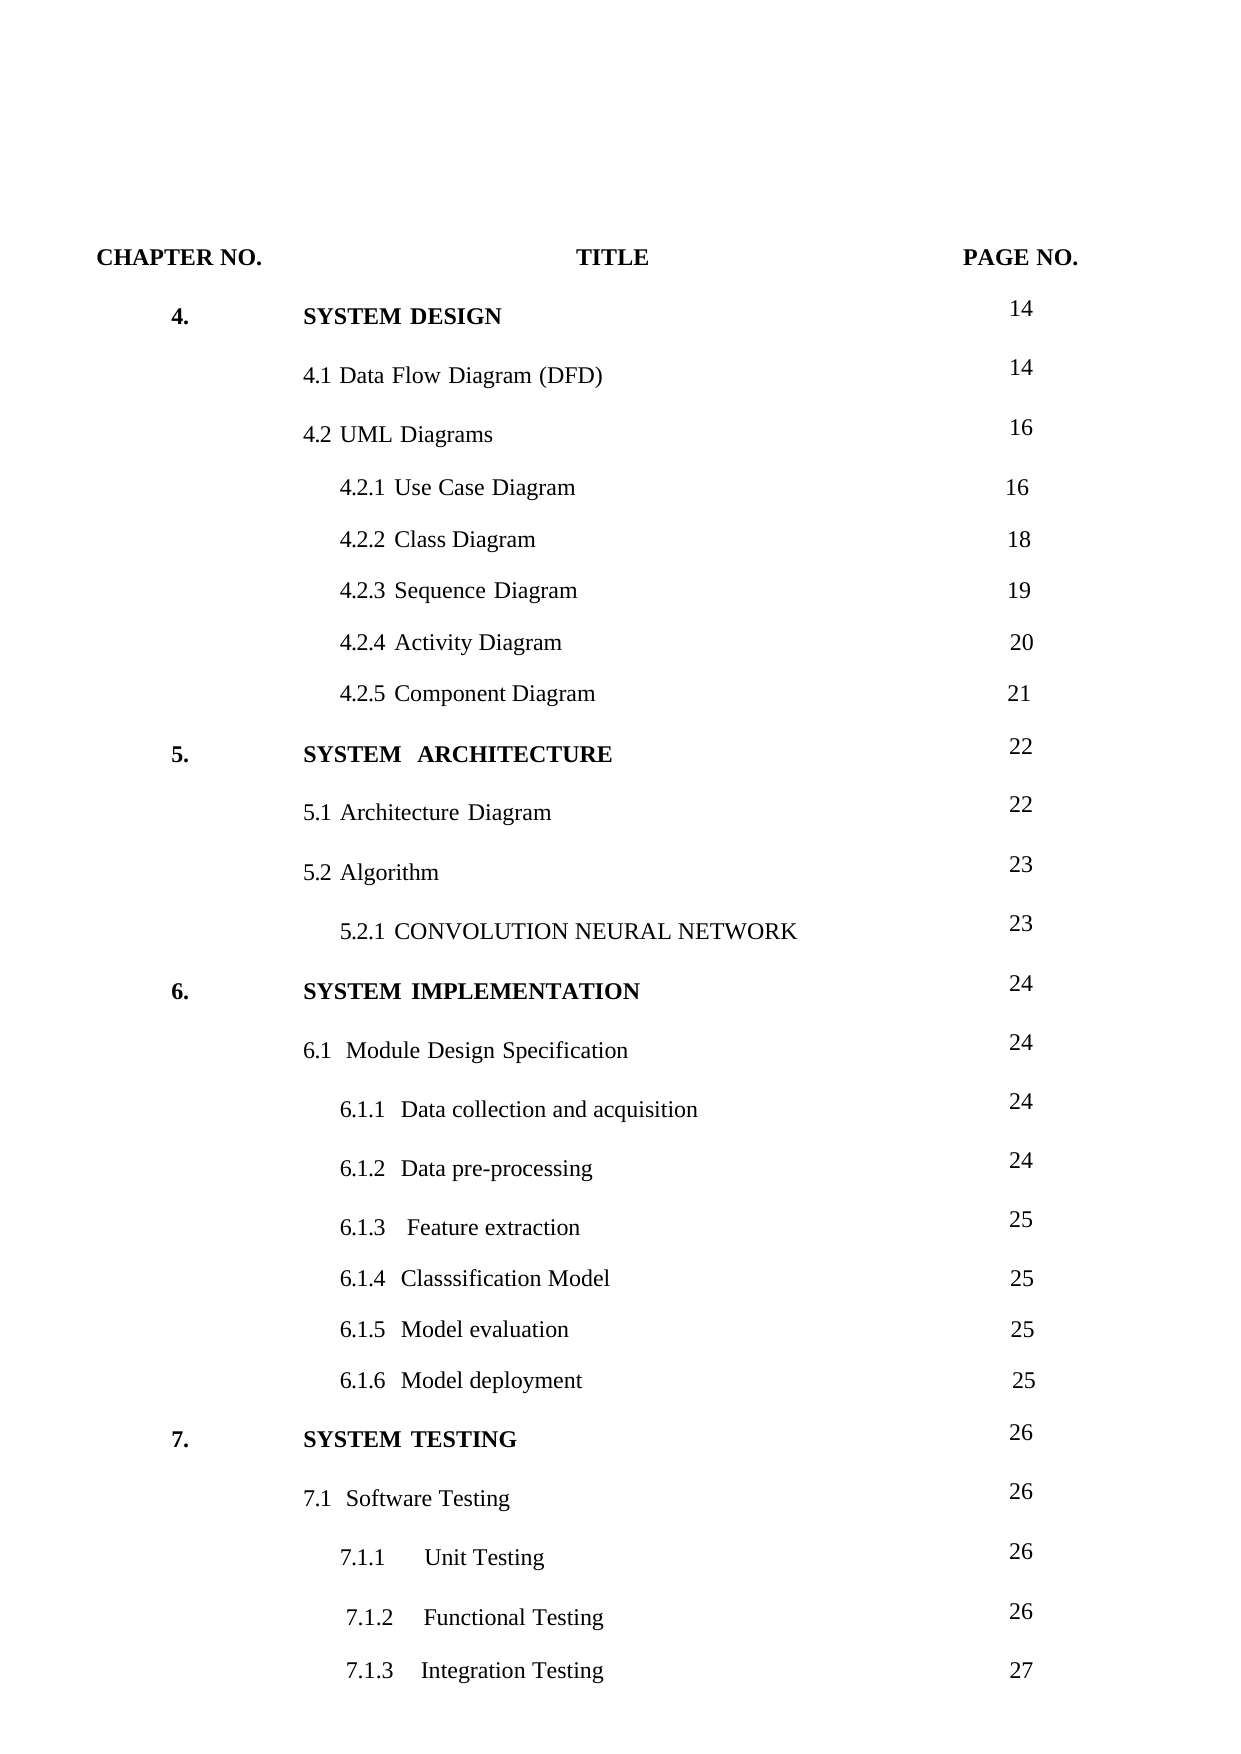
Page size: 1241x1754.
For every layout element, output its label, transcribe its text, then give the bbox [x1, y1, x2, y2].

list Model deployment 25 [339, 1366, 1201, 1393]
list SYSTEM DESIGN 14 [171, 294, 1201, 330]
list Activity Diagram 20 [339, 628, 1201, 655]
list Feature extraction 25 [339, 1205, 1201, 1241]
list UML Diagrams 16 [303, 413, 1201, 448]
list Component Diagram 21 [339, 679, 1201, 706]
list Software Testing 26 [303, 1477, 1201, 1512]
list Unit Testing 26 [339, 1537, 1201, 1571]
list Integration Testing 27 [346, 1656, 1201, 1684]
text CHAPTER NO. TITLE PAGE NO. [96, 243, 1201, 271]
list CONVOLUTION NEURAL NETWORK 23 [339, 909, 1201, 945]
list 7.1.2 Functional Testing 26 [346, 1597, 1201, 1630]
list Data pre-processing 24 [339, 1146, 1201, 1182]
list Sequence Diagram 19 [339, 576, 1201, 604]
list Use Case Diagram 16 [339, 473, 1201, 500]
list Classsification Model 25 [339, 1264, 1201, 1292]
list Architecture Diagram 22 [303, 790, 1201, 826]
list Module Design Specification 24 [303, 1028, 1201, 1063]
list SYSTEM TESTING 26 [171, 1418, 1201, 1453]
list SYSTEM ARCHITECTURE 22 [171, 732, 1201, 767]
list Class Diagram 18 [339, 525, 1201, 553]
list Data collection and acquisition 24 [339, 1087, 1201, 1123]
list Algorithm 23 [303, 850, 1201, 886]
list SYSTEM IMPLEMENTATION 24 [171, 969, 1201, 1005]
list Model evaluation 25 [339, 1314, 1201, 1342]
list Data Flow Diagram (DFD) 14 [303, 353, 1201, 389]
